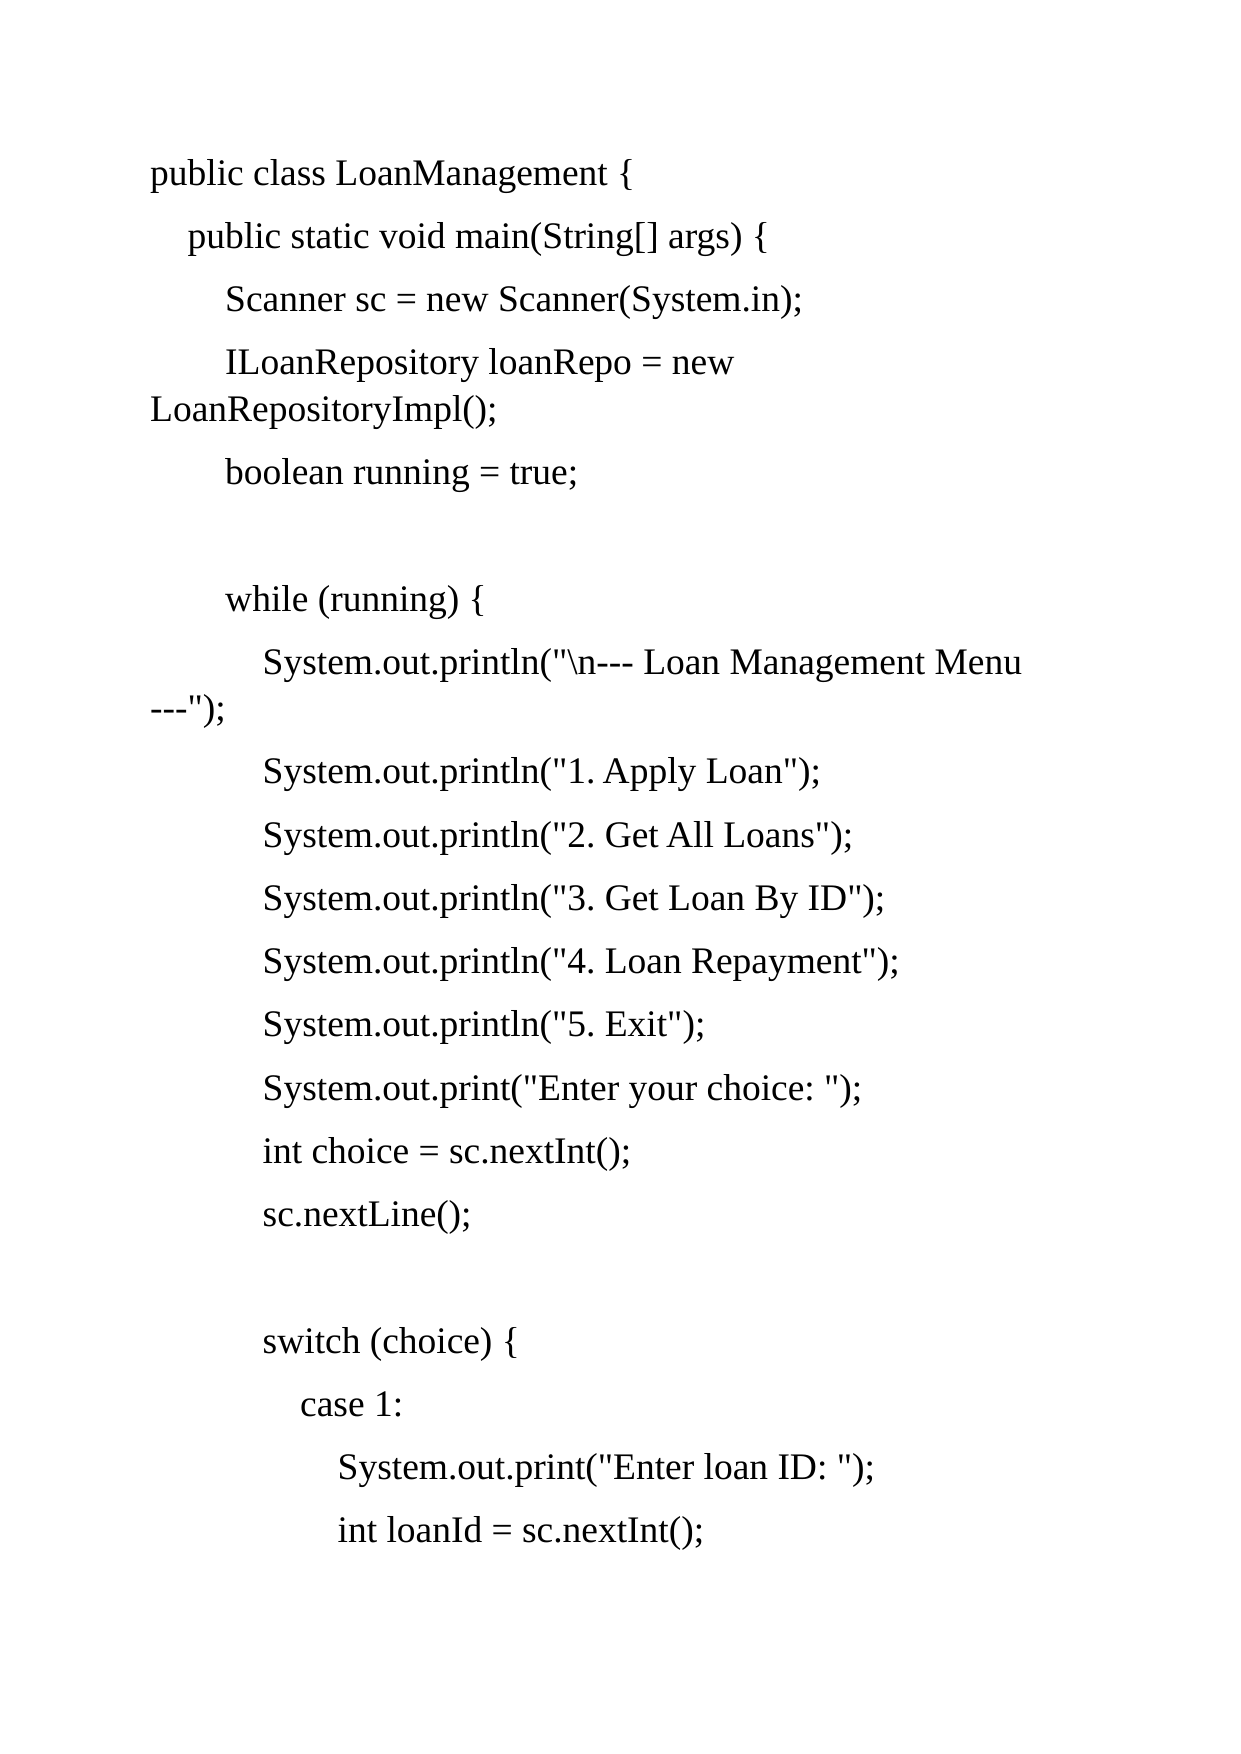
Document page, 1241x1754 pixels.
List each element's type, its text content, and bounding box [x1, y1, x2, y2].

text while (running) { [150, 576, 1090, 619]
text System.out.println("2. Get All Loans"); [150, 812, 1090, 855]
text System.out.print("Enter loan ID: "); [150, 1444, 1090, 1488]
text Scanner sc = new Scanner(System.in); [150, 276, 1090, 319]
text sc.nextLine(); [150, 1192, 1090, 1235]
text System.out.print("Enter your choice: "); [150, 1065, 1090, 1108]
text System.out.println("5. Exit"); [150, 1002, 1090, 1045]
text System.out.println("1. Apply Loan"); [150, 749, 1090, 792]
text ILoanRepository loanRepo = new LoanRepositoryImpl(); [150, 340, 1090, 429]
text public static void main(String[] args) { [150, 213, 1090, 256]
text System.out.println("\n--- Loan Management Menu ---"); [150, 639, 1090, 729]
text switch (choice) { [150, 1318, 1090, 1361]
text case 1: [150, 1381, 1090, 1424]
text int loanId = sc.nextInt(); [150, 1508, 1090, 1551]
text System.out.println("4. Loan Repayment"); [150, 939, 1090, 982]
text boolean running = true; [150, 449, 1090, 493]
text public class LoanManagement { [150, 150, 1090, 193]
text int choice = sc.nextInt(); [150, 1128, 1090, 1171]
text System.out.println("3. Get Loan By ID"); [150, 875, 1090, 918]
